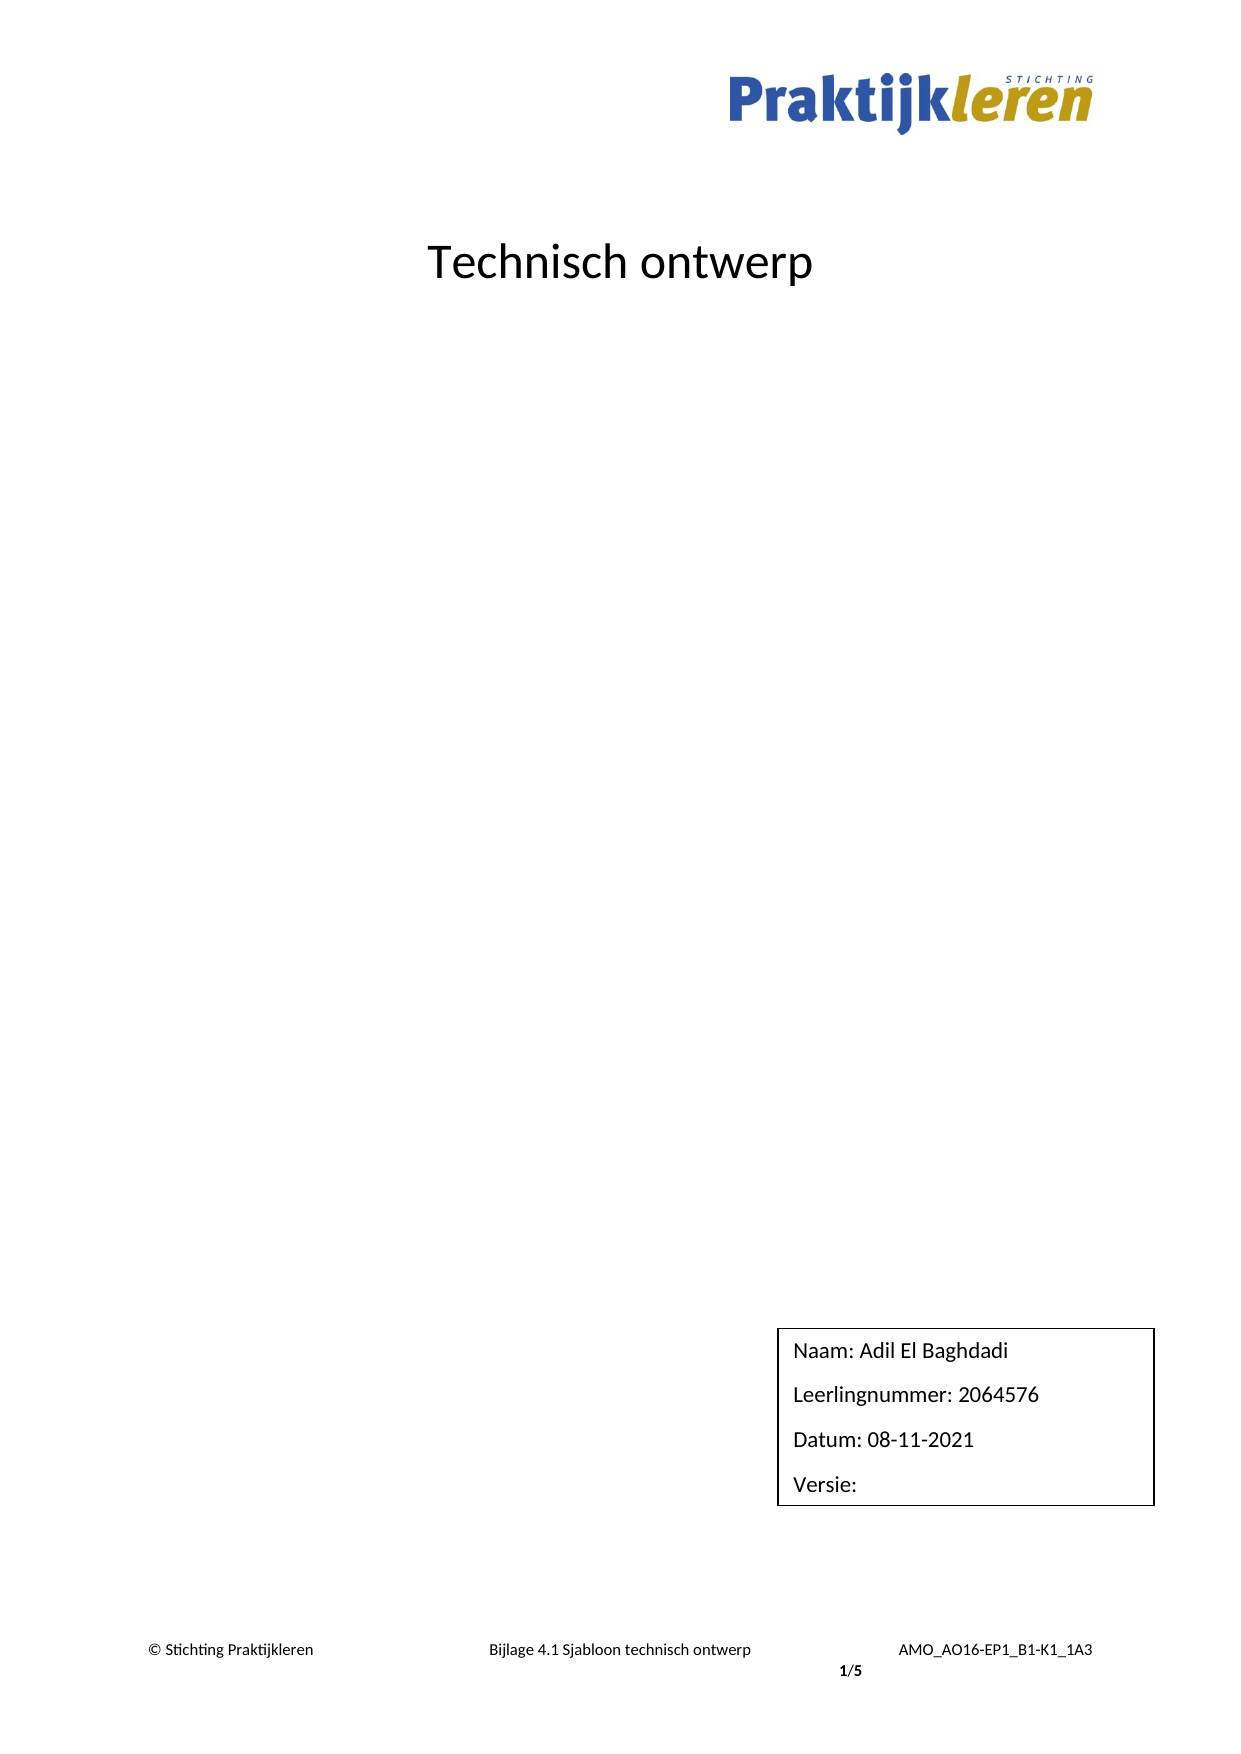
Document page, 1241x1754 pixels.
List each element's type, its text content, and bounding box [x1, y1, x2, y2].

text Technisch ontwerp [148, 230, 1093, 291]
picture [730, 73, 1093, 135]
